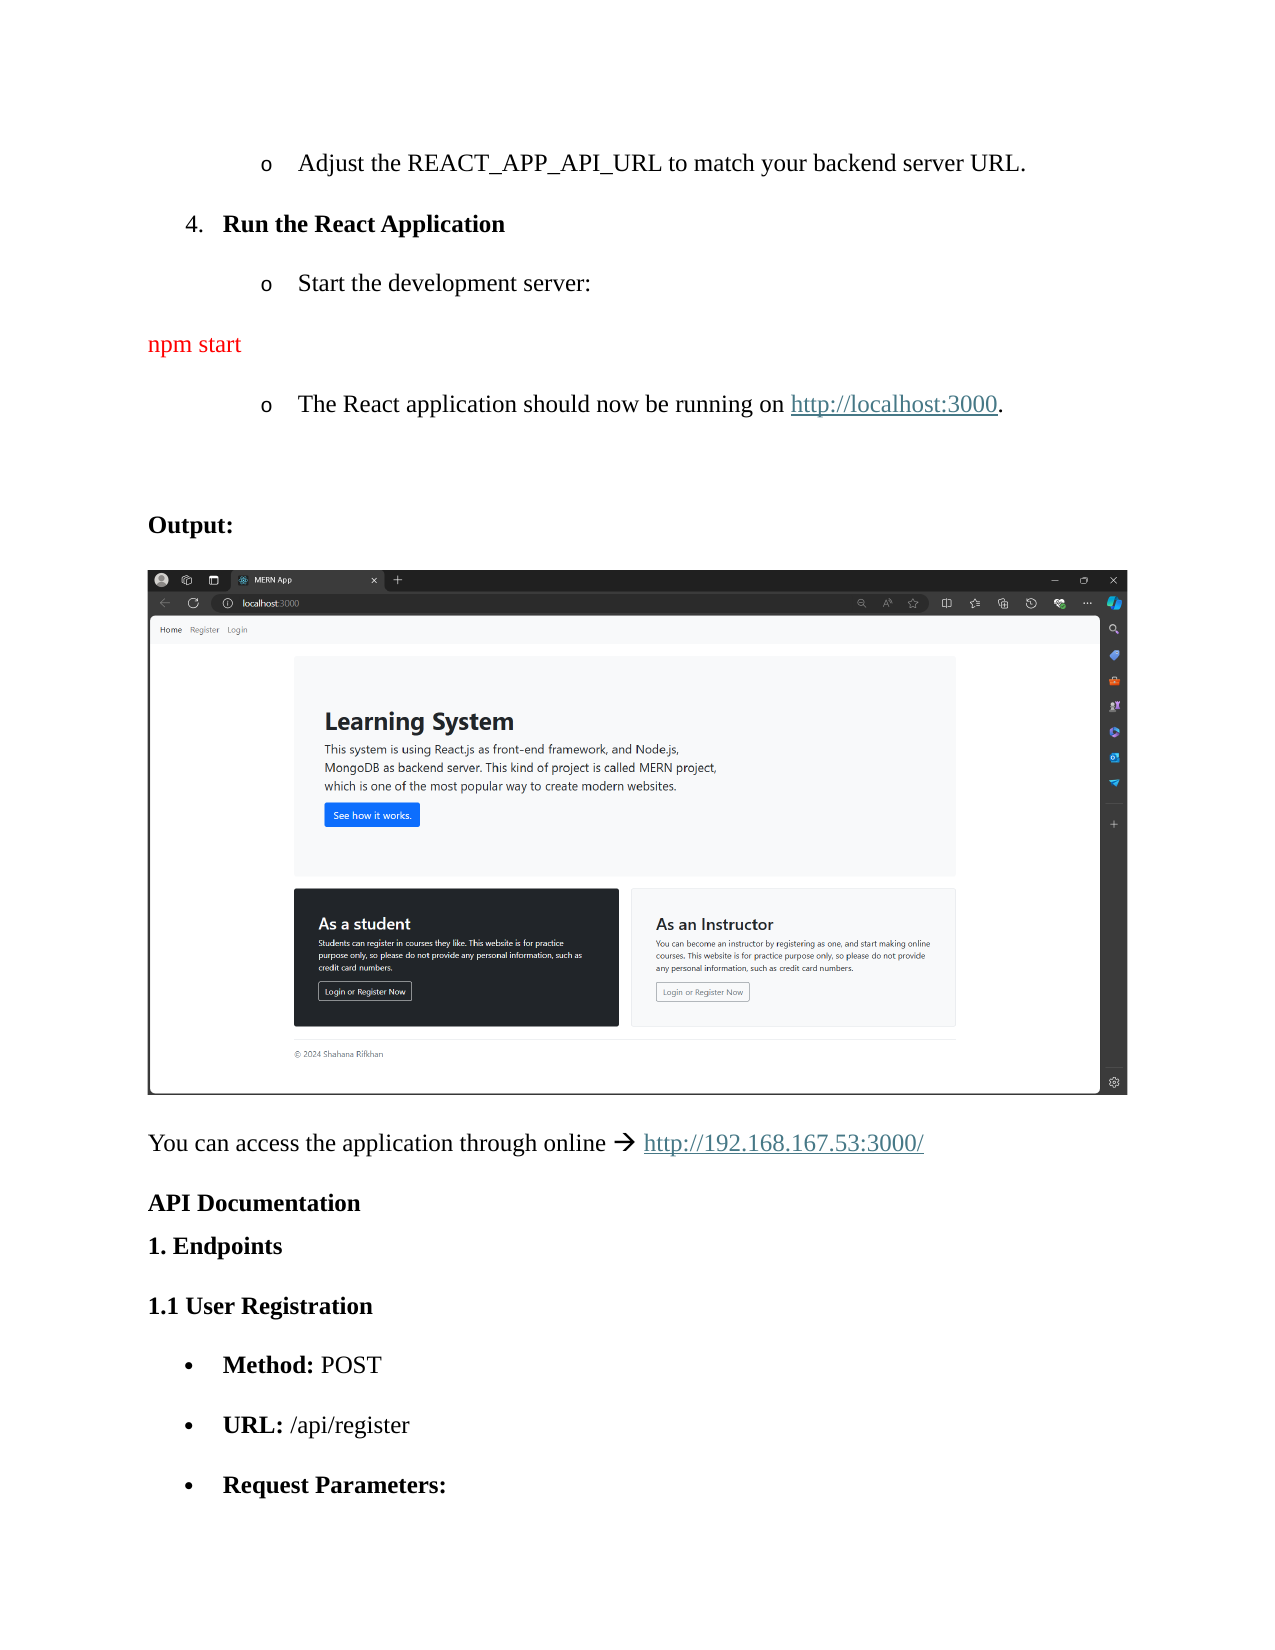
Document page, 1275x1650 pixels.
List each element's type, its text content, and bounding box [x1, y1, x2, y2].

picture [147, 570, 1128, 1095]
list Run the React Application [185, 209, 1127, 237]
list Adjust the REACT_APP_API_URL to match your backend server URL. [260, 148, 1127, 177]
list URL: /api/register [185, 1410, 1127, 1439]
list Start the development server: [260, 268, 1127, 298]
list The React application should now be running on http://localhost:3000. [260, 389, 1127, 419]
text You can access the application through online http://192.168.167.53:3000/ [148, 1128, 1127, 1157]
text 1. Endpoints [148, 1231, 1127, 1260]
list Method: POST [185, 1351, 1127, 1379]
subtitle API Documentation [148, 1188, 1127, 1217]
text npm start [148, 329, 1127, 358]
list Request Parameters: [185, 1470, 1127, 1499]
text 1.1 User Registration [148, 1291, 1127, 1319]
text Output: [148, 510, 1127, 539]
